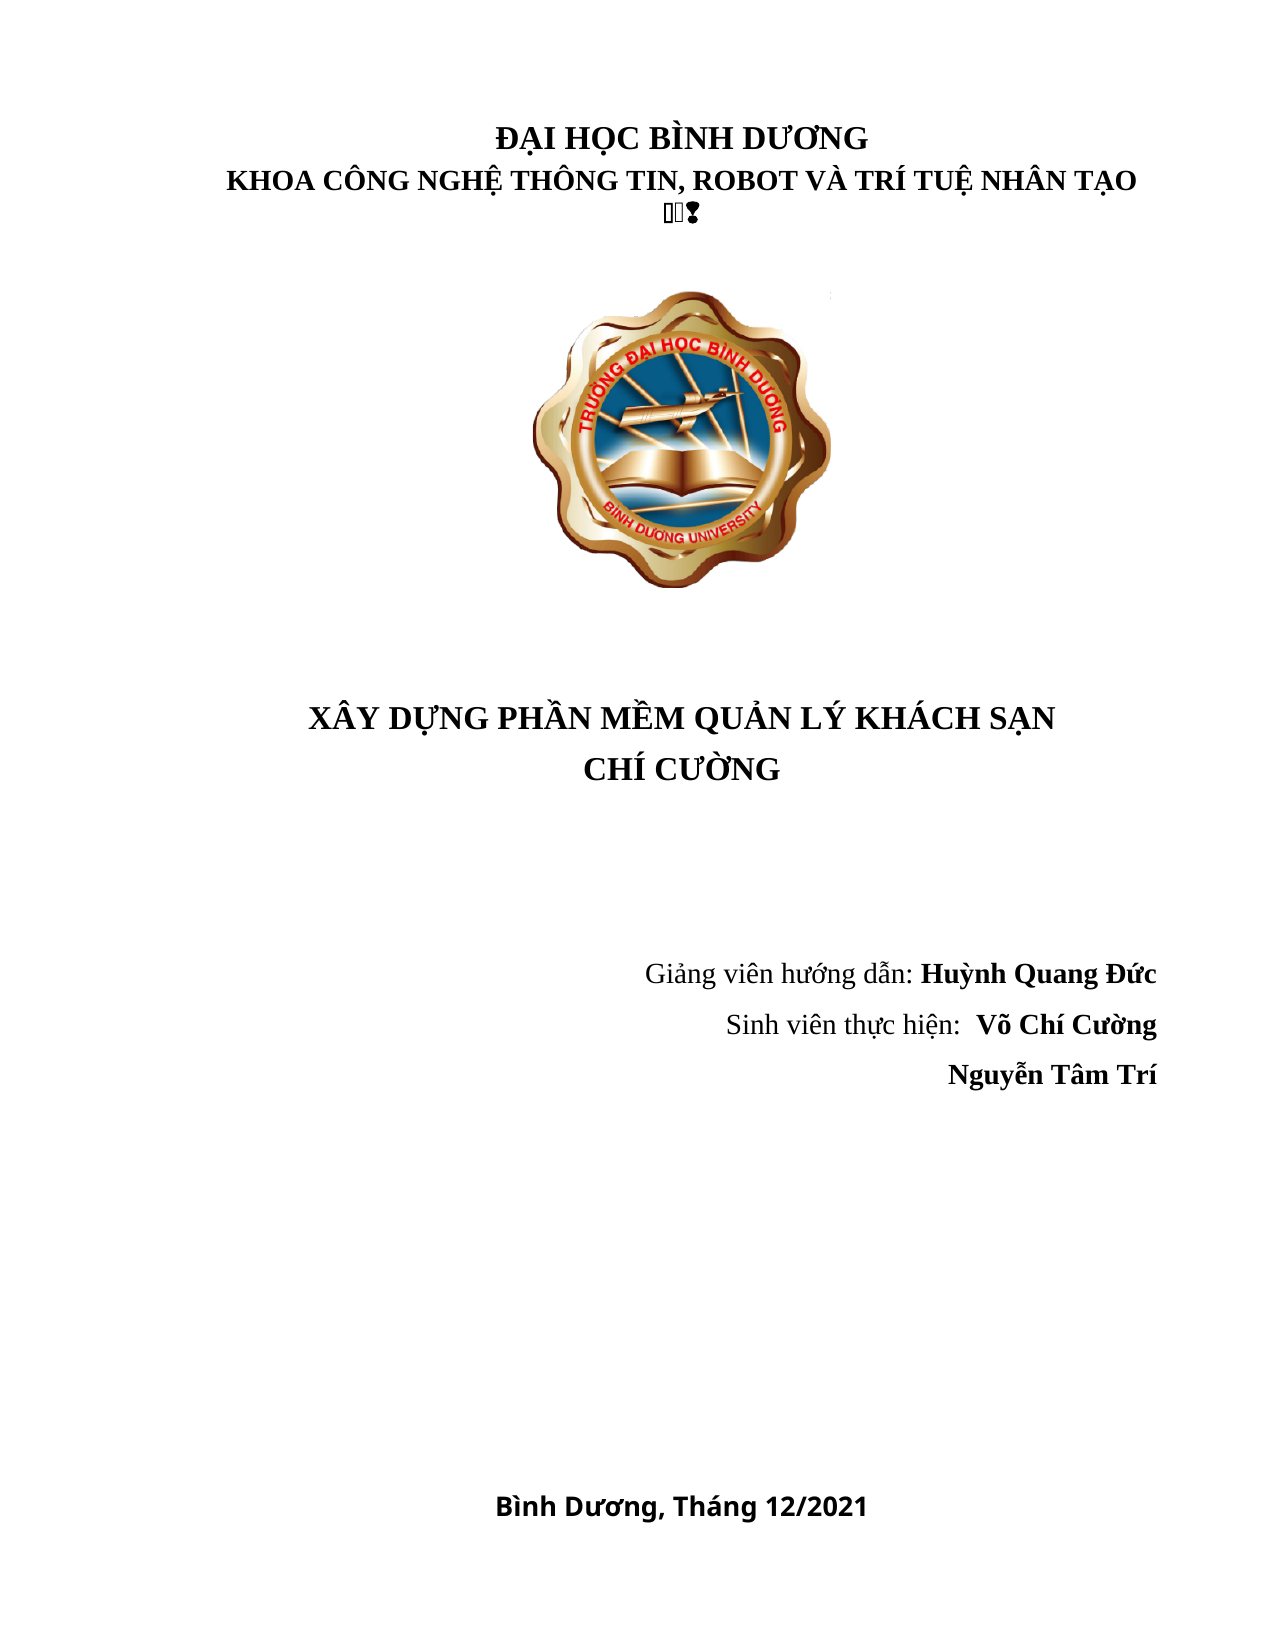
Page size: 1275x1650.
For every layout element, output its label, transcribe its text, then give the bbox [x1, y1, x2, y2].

text CHÍ CƯỜNG [207, 749, 1157, 787]
text Sinh viên thực hiện: Võ Chí Cường [207, 1007, 1157, 1040]
text Nguyễn Tâm Trí [207, 1057, 1157, 1091]
text KHOA CÔNG NGHỆ THÔNG TIN, ROBOT VÀ TRÍ TUỆ NHÂN TẠO [207, 163, 1157, 196]
text Bình Dương, Tháng 12/2021 [207, 1450, 1157, 1524]
picture [532, 291, 831, 588]
text XÂY DỰNG PHẦN MỀM QUẢN LÝ KHÁCH SẠN [207, 698, 1157, 737]
text Giảng viên hướng dẫn: Huỳnh Quang Đức [207, 957, 1157, 990]
text ĐẠI HỌC BÌNH DƯƠNG [207, 118, 1157, 156]
